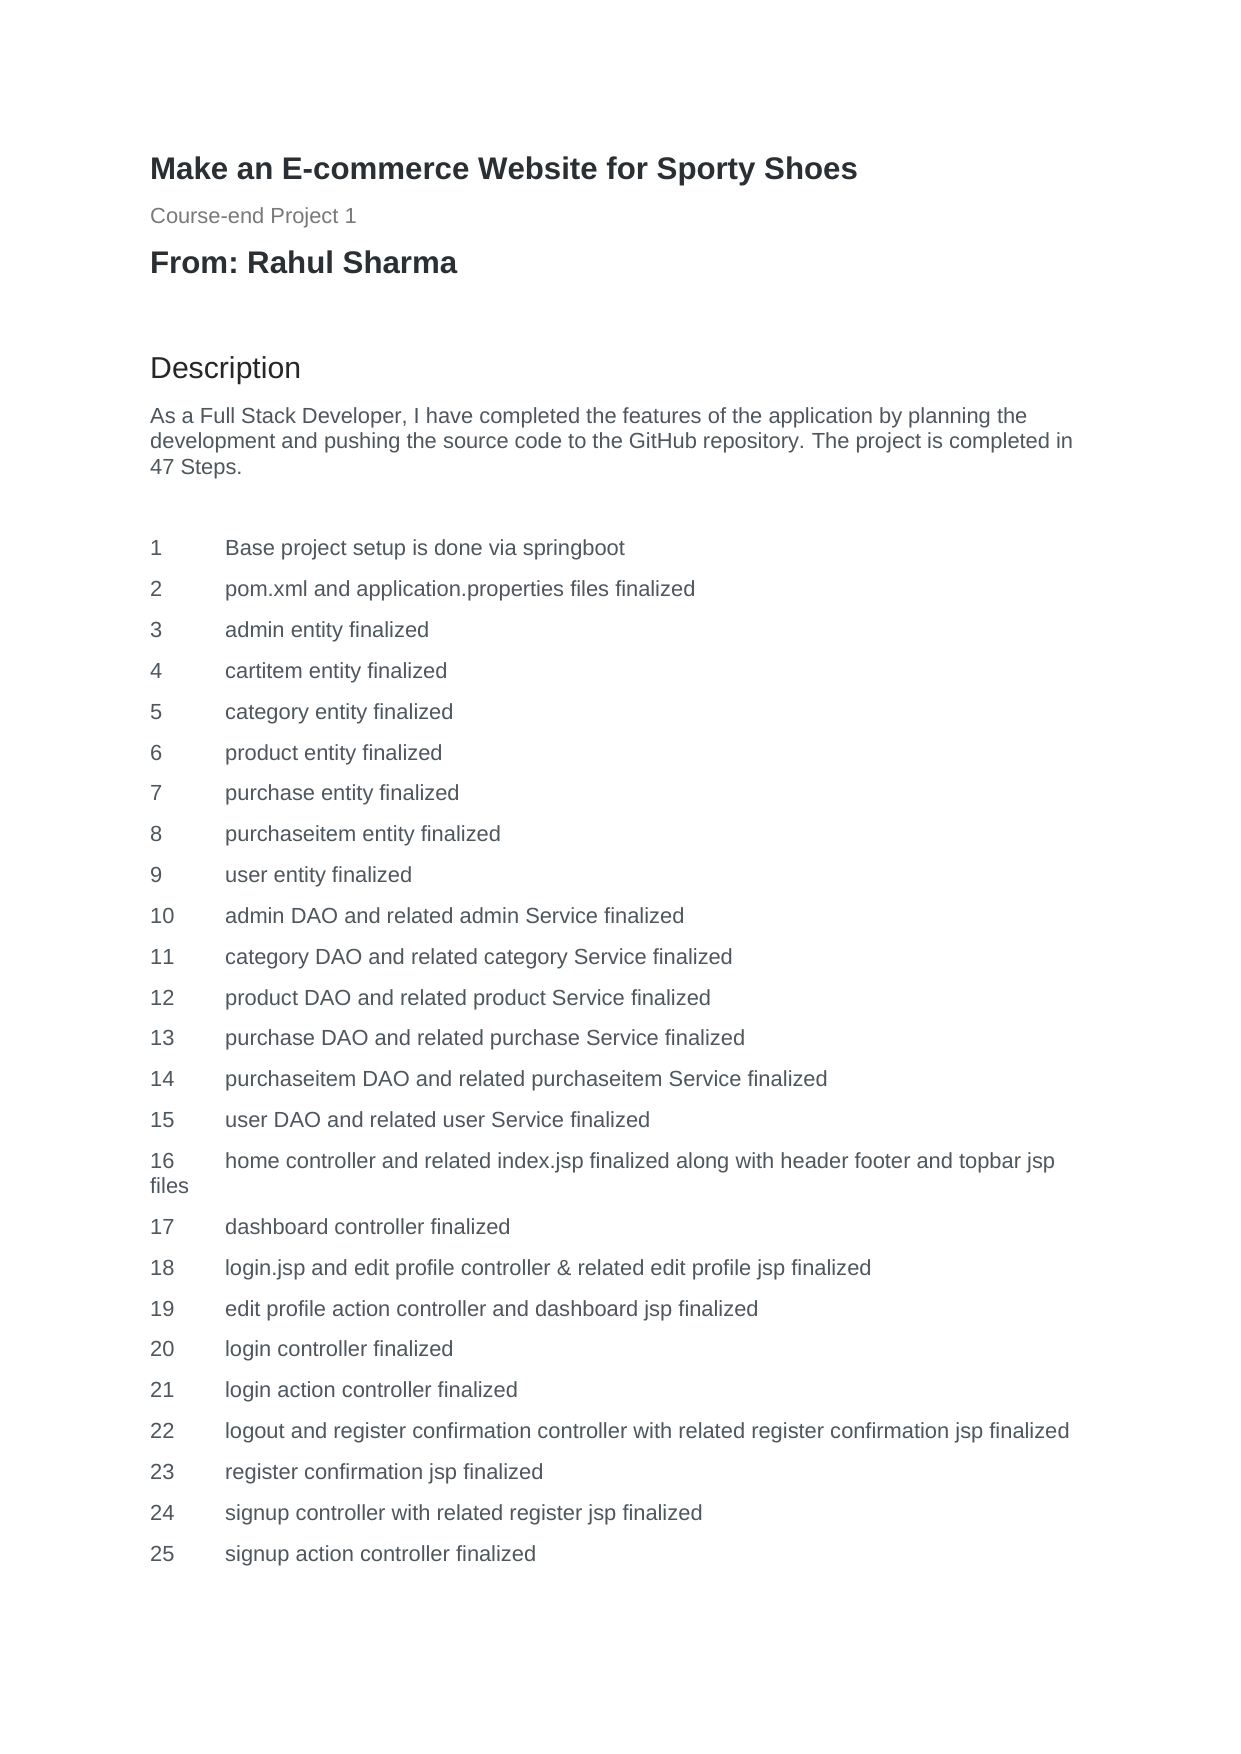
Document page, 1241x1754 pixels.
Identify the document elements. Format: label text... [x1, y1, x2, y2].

text As a Full Stack Developer, I have completed the features of the application by planning the development and pushing the source code to the GitHub repository. The project is completed in 47 Steps. [150, 403, 1090, 479]
text 22 logout and register confirmation controller with related register confirmation jsp finalized [150, 1418, 1090, 1443]
text 11 category DAO and related category Service finalized [150, 944, 1090, 969]
text 21 login action controller finalized [150, 1377, 1090, 1402]
text 14 purchaseitem DAO and related purchaseitem Service finalized [150, 1066, 1090, 1091]
text 4 cartitem entity finalized [150, 658, 1090, 683]
text 18 login.jsp and edit profile controller & related edit profile jsp finalized [150, 1255, 1090, 1280]
text 8 purchaseitem entity finalized [150, 821, 1090, 846]
text 7 purchase entity finalized [150, 780, 1090, 806]
text Description [150, 350, 1090, 384]
text 23 register confirmation jsp finalized [150, 1459, 1090, 1484]
text 17 dashboard controller finalized [150, 1214, 1090, 1239]
text 10 admin DAO and related admin Service finalized [150, 903, 1090, 928]
text From: Rahul Sharma [150, 244, 1090, 280]
text Course-end Project 1 [150, 203, 1090, 228]
text 6 product entity finalized [150, 739, 1090, 765]
text 24 signup controller with related register jsp finalized [150, 1500, 1090, 1525]
text Make an E-commerce Website for Sporty Shoes [150, 150, 1090, 186]
text 1 Base project setup is done via springboot [150, 535, 1090, 561]
text 12 product DAO and related product Service finalized [150, 984, 1090, 1010]
text 25 signup action controller finalized [150, 1541, 1090, 1566]
text 2 pom.xml and application.properties files finalized [150, 576, 1090, 601]
text 13 purchase DAO and related purchase Service finalized [150, 1025, 1090, 1051]
text 9 user entity finalized [150, 862, 1090, 887]
text 5 category entity finalized [150, 699, 1090, 724]
text 16 home controller and related index.jsp finalized along with header footer and topbar jsp files [150, 1148, 1090, 1198]
text 20 login controller finalized [150, 1336, 1090, 1362]
text 3 admin entity finalized [150, 617, 1090, 642]
text 19 edit profile action controller and dashboard jsp finalized [150, 1296, 1090, 1321]
text 15 user DAO and related user Service finalized [150, 1107, 1090, 1132]
